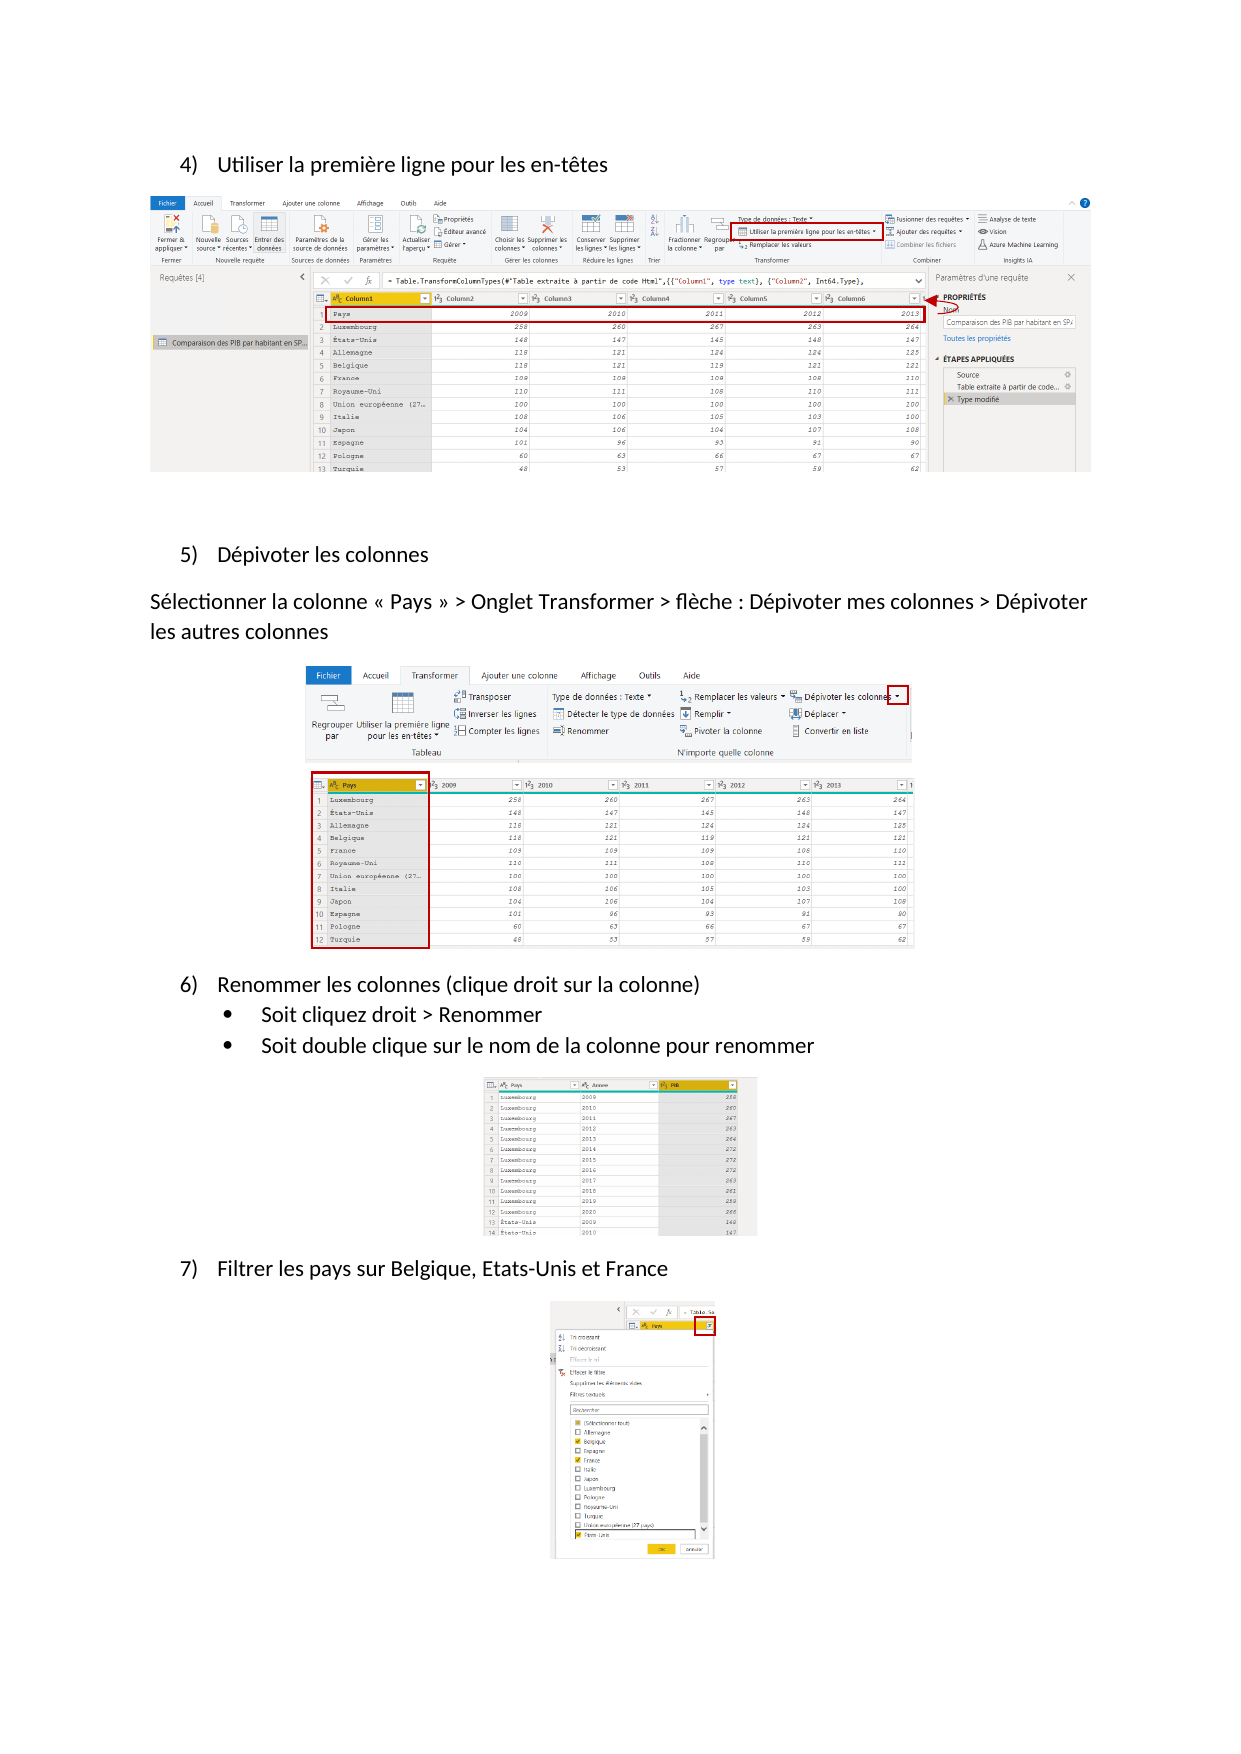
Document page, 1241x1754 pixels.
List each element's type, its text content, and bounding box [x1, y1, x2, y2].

picture [150, 196, 1091, 472]
picture [696, 1318, 714, 1334]
picture [550, 1301, 715, 1559]
list Dépivoter les colonnes [179, 540, 1090, 568]
text Sélectionner la colonne « Pays » > Onglet Transformer > flèche : Dépivoter mes colonnes > Dépivoter les autres colonnes [150, 587, 1090, 645]
picture [305, 663, 912, 763]
list Soit double clique sur le nom de la colonne pour renommer [224, 1031, 1090, 1059]
list Utiliser la première ligne pour les en-têtes [179, 150, 1090, 178]
picture [313, 778, 428, 947]
picture [430, 778, 915, 949]
list Soit cliquez droit > Renommer [224, 1001, 1090, 1029]
list Filtrer les pays sur Belgique, Etats-Unis et France [179, 1254, 1090, 1282]
list Renommer les colonnes (clique droit sur la colonne) [179, 970, 1090, 998]
picture [483, 1077, 758, 1236]
